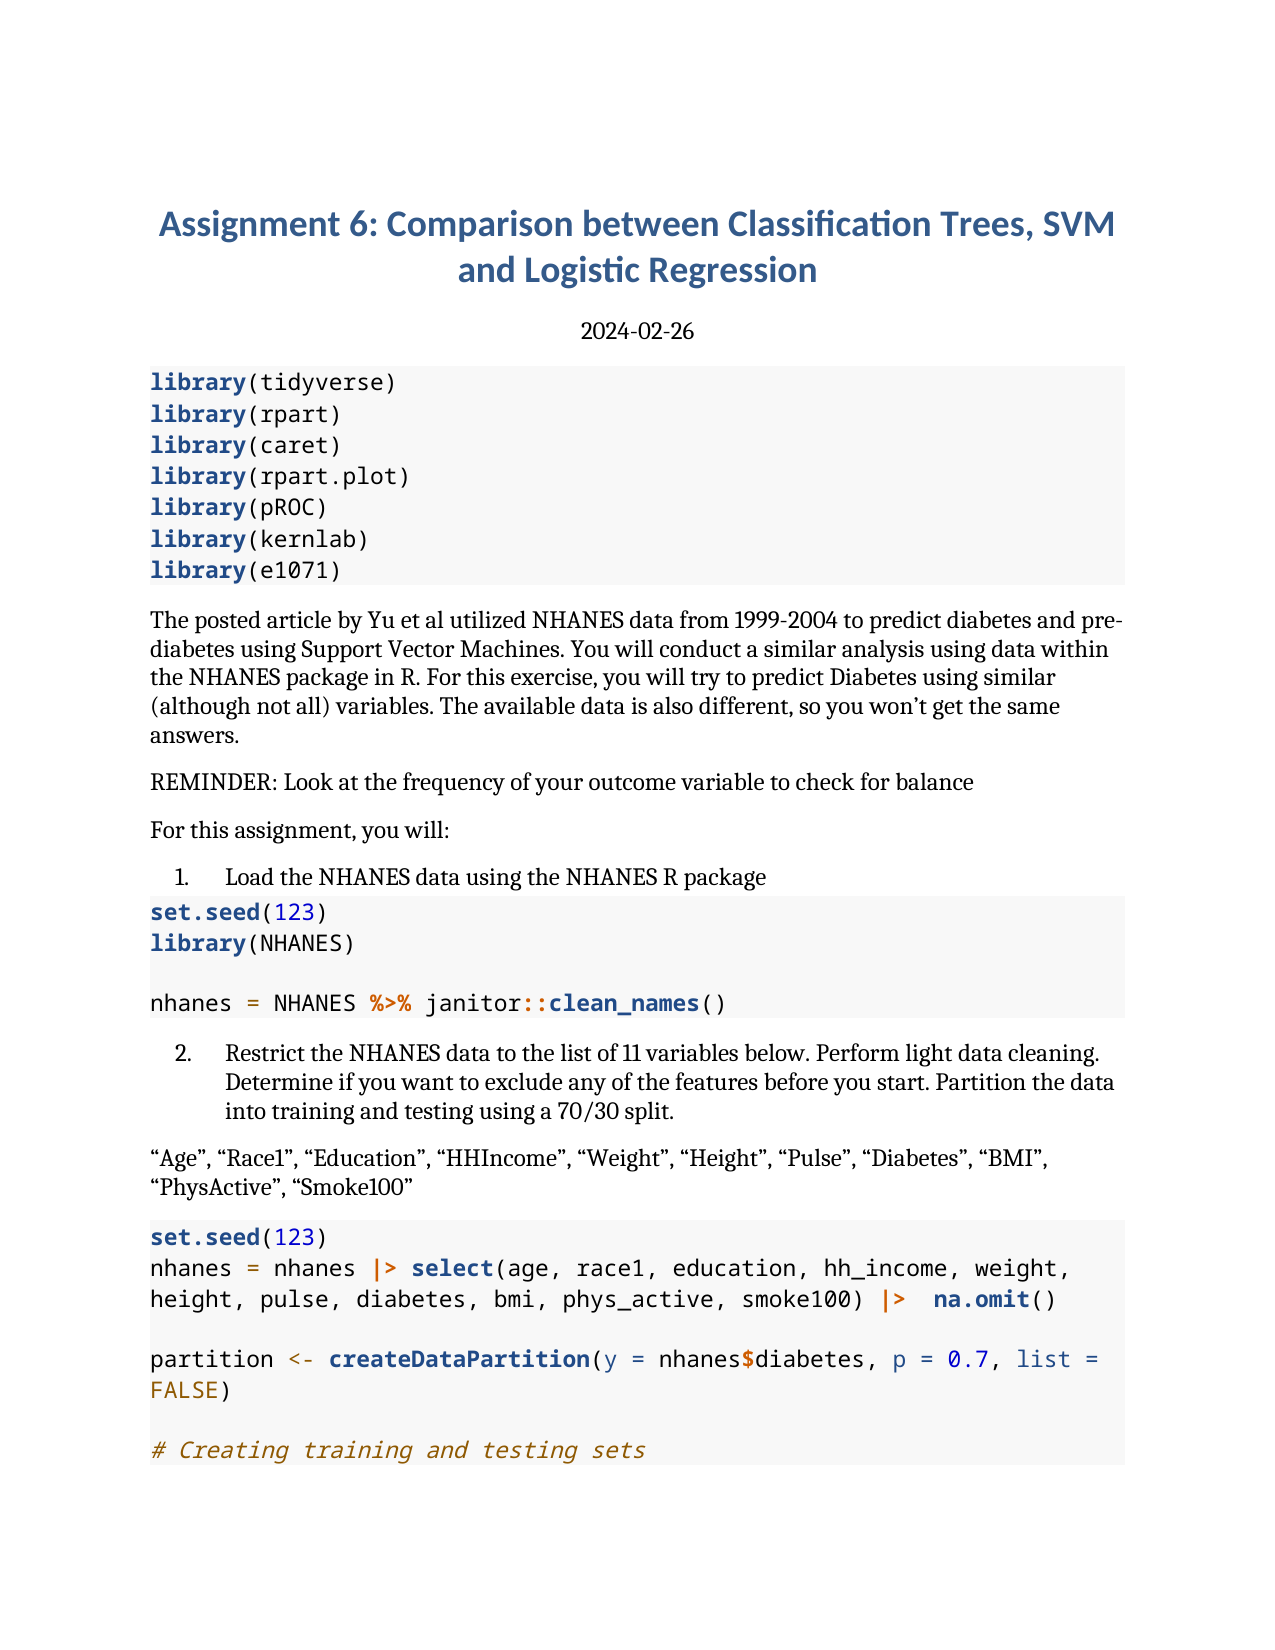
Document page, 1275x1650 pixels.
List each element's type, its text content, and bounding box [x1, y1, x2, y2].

text 2024-02-26 [150, 317, 1125, 345]
text The posted article by Yu et al utilized NHANES data from 1999-2004 to predict diabetes and pre-diabetes using Support Vector Machines. You will conduct a similar analysis using data within the NHANES package in R. For this exercise, you will try to predict Diabetes using similar (although not all) variables. The available data is also different, so you won’t get the same answers. [150, 606, 1125, 749]
list Restrict the NHANES data to the list of 11 variables below. Perform light data cleaning. Determine if you want to exclude any of the features before you start. Partition the data into training and testing using a 70/30 split. [175, 1039, 1125, 1125]
text For this assignment, you will: [150, 816, 1125, 844]
text REMINDER: Look at the frequency of your outcome variable to check for balance [150, 768, 1125, 797]
text “Age”, “Race1”, “Education”, “HHIncome”, “Weight”, “Height”, “Pulse”, “Diabetes”, “BMI”, “PhysActive”, “Smoke100” [150, 1144, 1125, 1202]
list Load the NHANES data using the NHANES R package [175, 863, 1125, 892]
title Assignment 6: Comparison between Classification Trees, SVM and Logistic Regression [150, 200, 1125, 292]
text set.seed(123) library(NHANES) nhanes = NHANES %>% janitor::clean_names() [150, 896, 1125, 1018]
text library(tidyverse) library(rpart) library(caret) library(rpart.plot) library(pROC) library(kernlab) library(e1071) [150, 366, 1125, 585]
